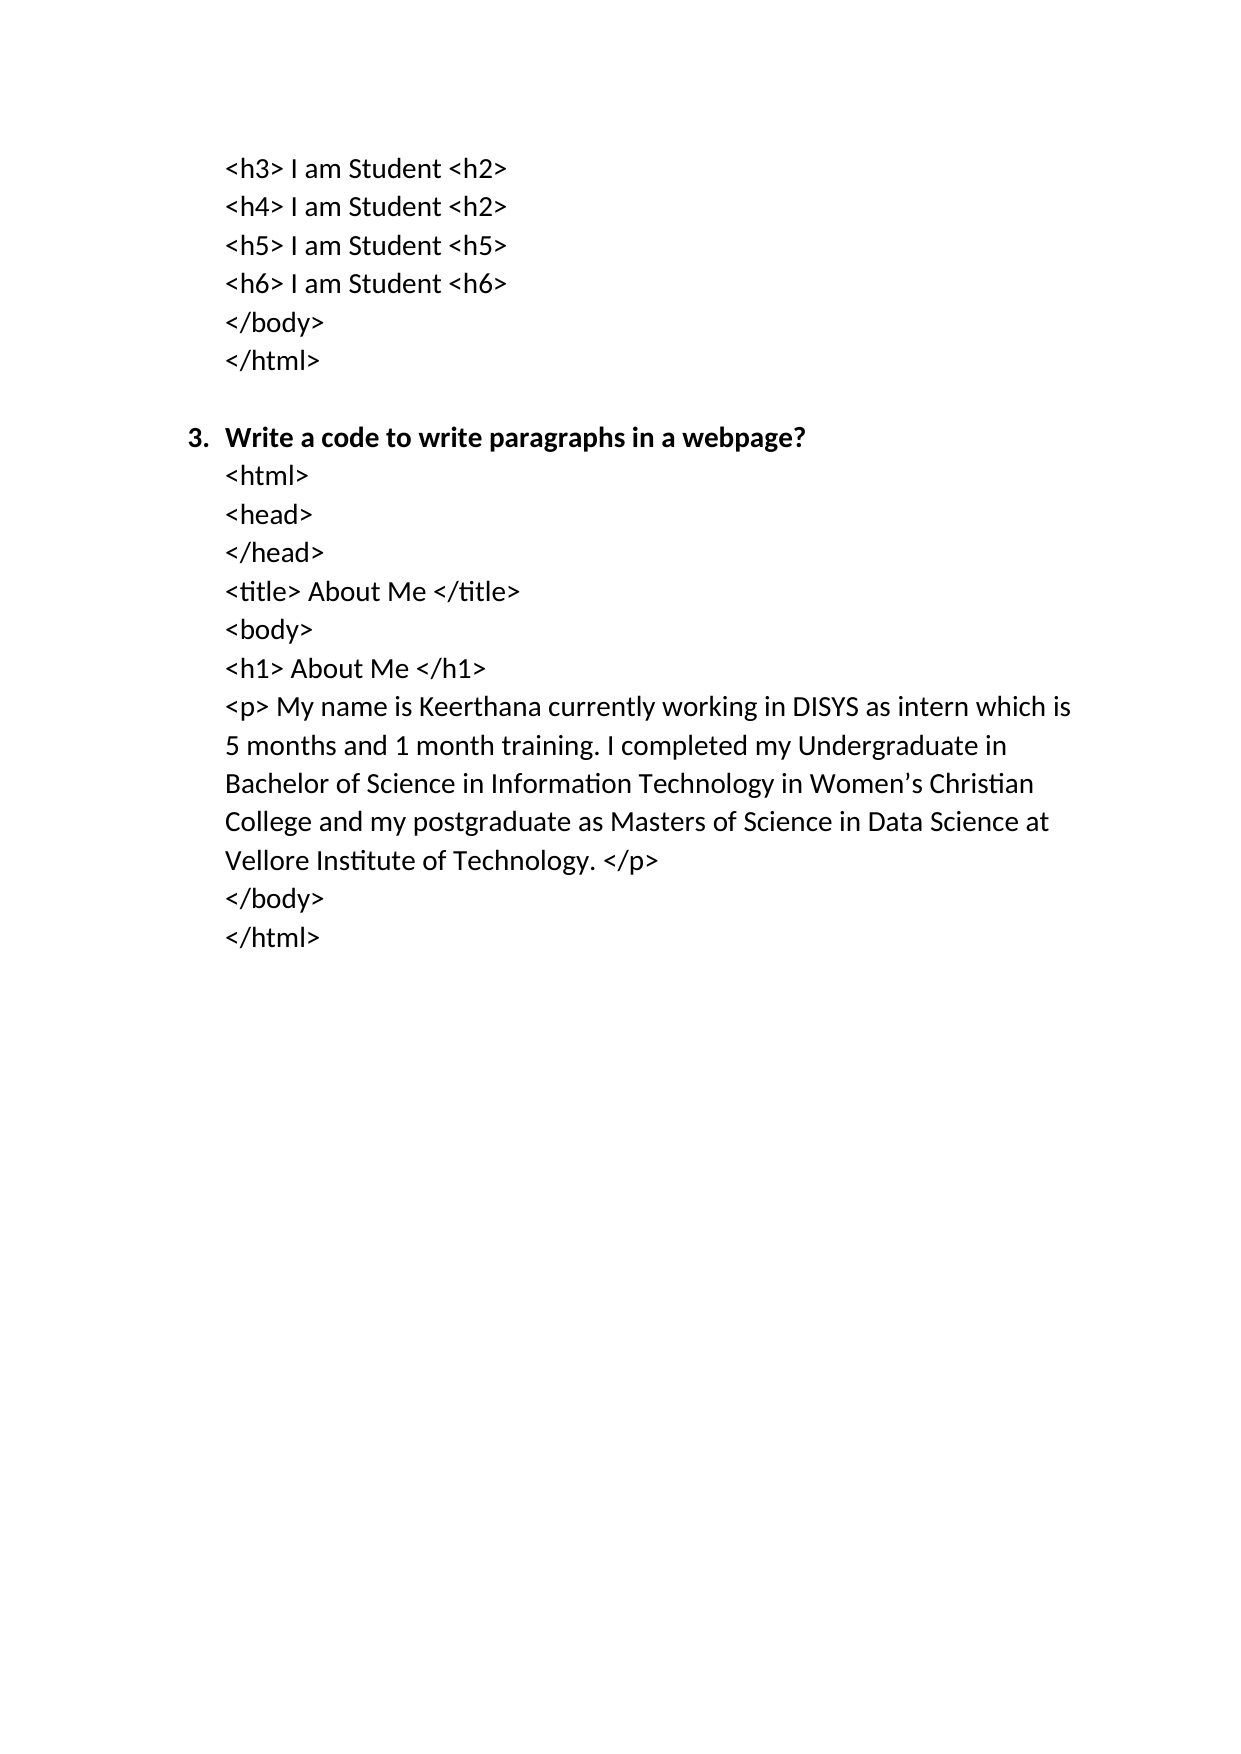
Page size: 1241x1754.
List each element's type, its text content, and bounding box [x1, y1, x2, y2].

list <p> My name is Keerthana currently working in DISYS as intern which is 5 months and 1 month training. I completed my Undergraduate in Bachelor of Science in Information Technology in Women’s Christian College and my postgraduate as Masters of Science in Data Science at Vellore Institute of Technology. </p> [225, 688, 1090, 877]
list <h1> About Me </h1> [225, 650, 1090, 685]
list </body> [225, 880, 1090, 916]
list <html> [225, 457, 1090, 493]
list <h5> I am Student <h5> [225, 227, 1090, 262]
list <title> About Me </title> [225, 573, 1090, 608]
list <h4> I am Student <h2> [225, 188, 1090, 224]
list <head> [225, 496, 1090, 532]
list <body> [225, 611, 1090, 647]
list <h3> I am Student <h2> [225, 150, 1090, 186]
list </html> [225, 919, 1090, 954]
list </html> [225, 342, 1090, 378]
list </head> [225, 534, 1090, 570]
list Write a code to write paragraphs in a webpage? [187, 419, 1090, 455]
list </body> [225, 304, 1090, 339]
list <h6> I am Student <h6> [225, 265, 1090, 301]
